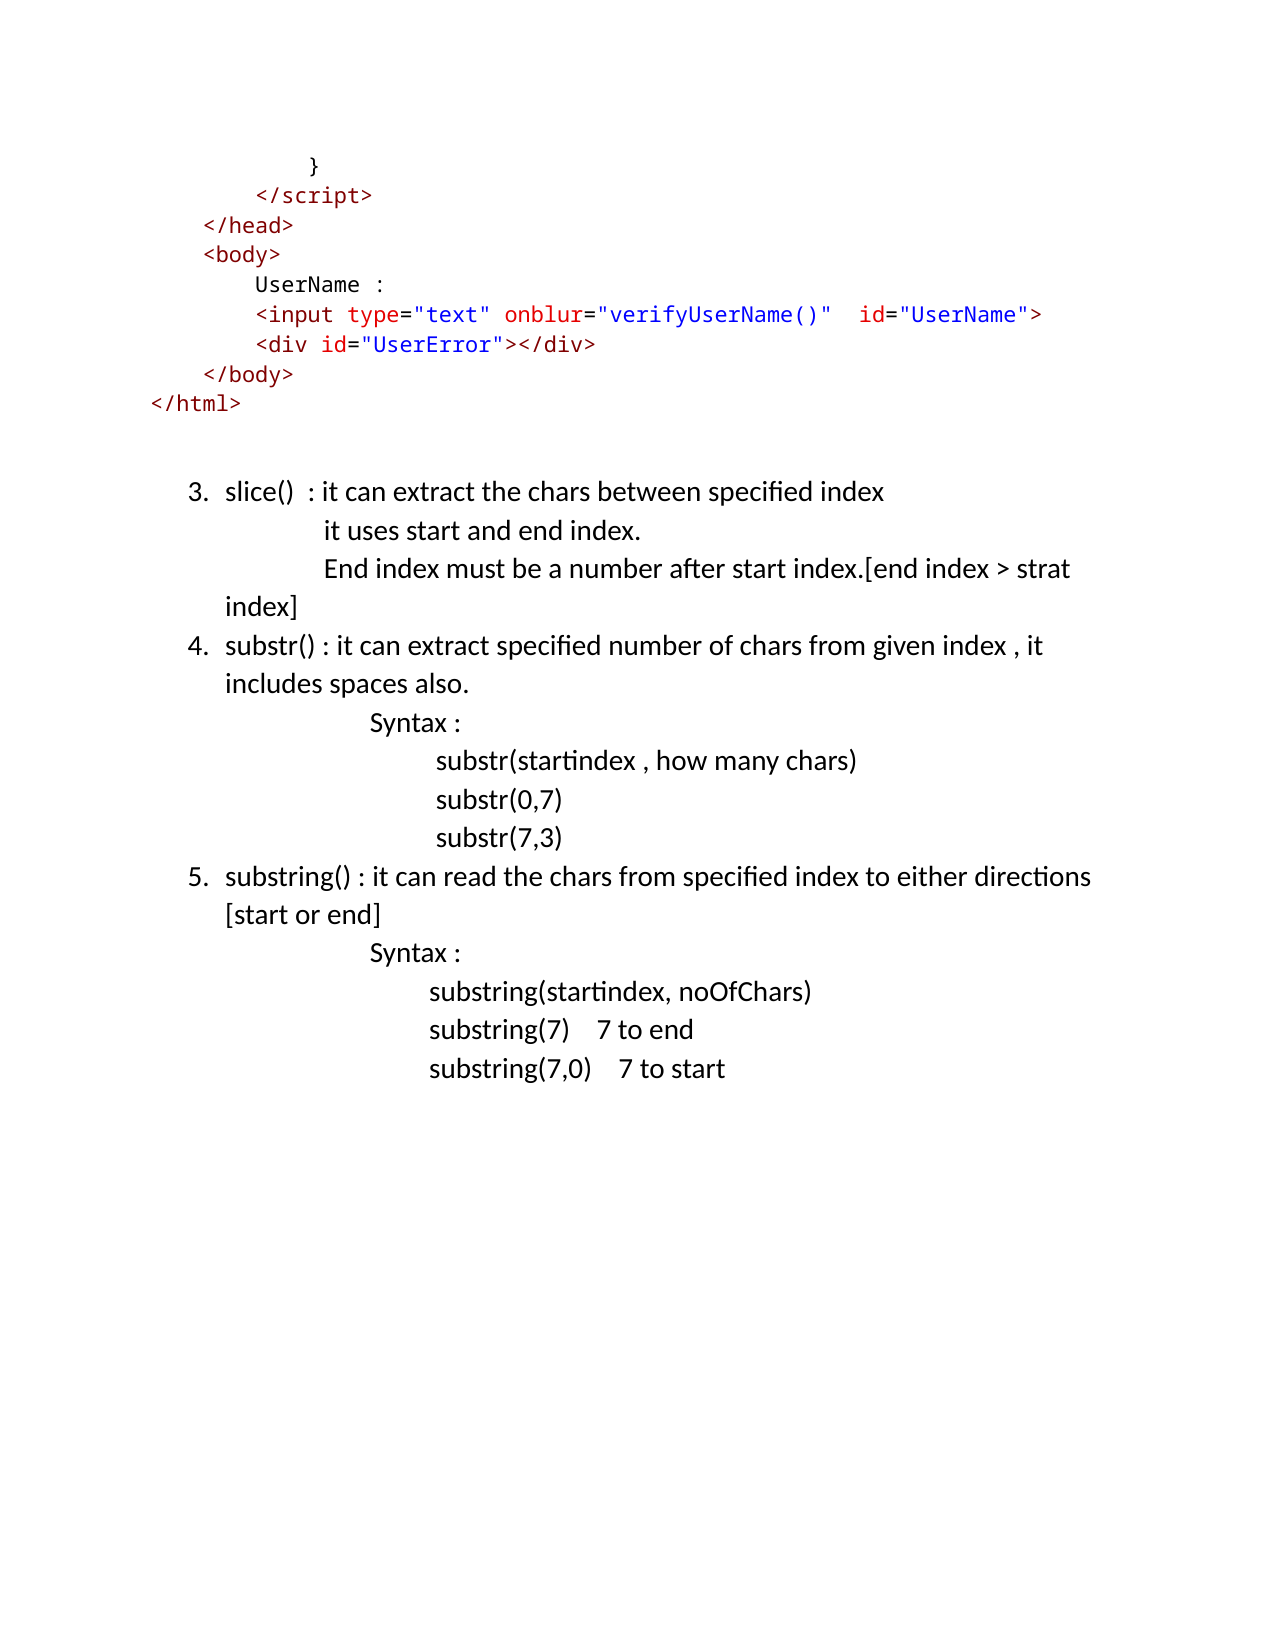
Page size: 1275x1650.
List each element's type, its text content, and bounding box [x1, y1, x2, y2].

text </html> [150, 388, 1125, 418]
list substring(7) 7 to end [225, 1011, 1125, 1047]
text } [150, 150, 1125, 180]
text <div id="UserError"></div> [150, 329, 1125, 358]
text </head> [150, 209, 1125, 239]
list substring() : it can read the chars from specified index to either directions [start or end] [187, 858, 1125, 932]
list Syntax : [225, 934, 1125, 970]
list substring(startindex, noOfChars) [225, 973, 1125, 1008]
list substr(7,3) [225, 819, 1125, 855]
text <body> [150, 239, 1125, 269]
list slice() : it can extract the chars between specified index [187, 473, 1125, 509]
list substr(0,7) [225, 781, 1125, 816]
list substring(7,0) 7 to start [225, 1050, 1125, 1085]
list End index must be a number after start index.[end index > strat index] [225, 550, 1125, 624]
text </script> [150, 180, 1125, 209]
list substr(startindex , how many chars) [225, 742, 1125, 778]
list it uses start and end index. [225, 512, 1125, 547]
text UserName : [150, 269, 1125, 299]
list substr() : it can extract specified number of chars from given index , it includes spaces also. [187, 627, 1125, 701]
list Syntax : [225, 704, 1125, 739]
text </body> [150, 358, 1125, 388]
text <input type="text" onblur="verifyUserName()" id="UserName"> [150, 299, 1125, 329]
